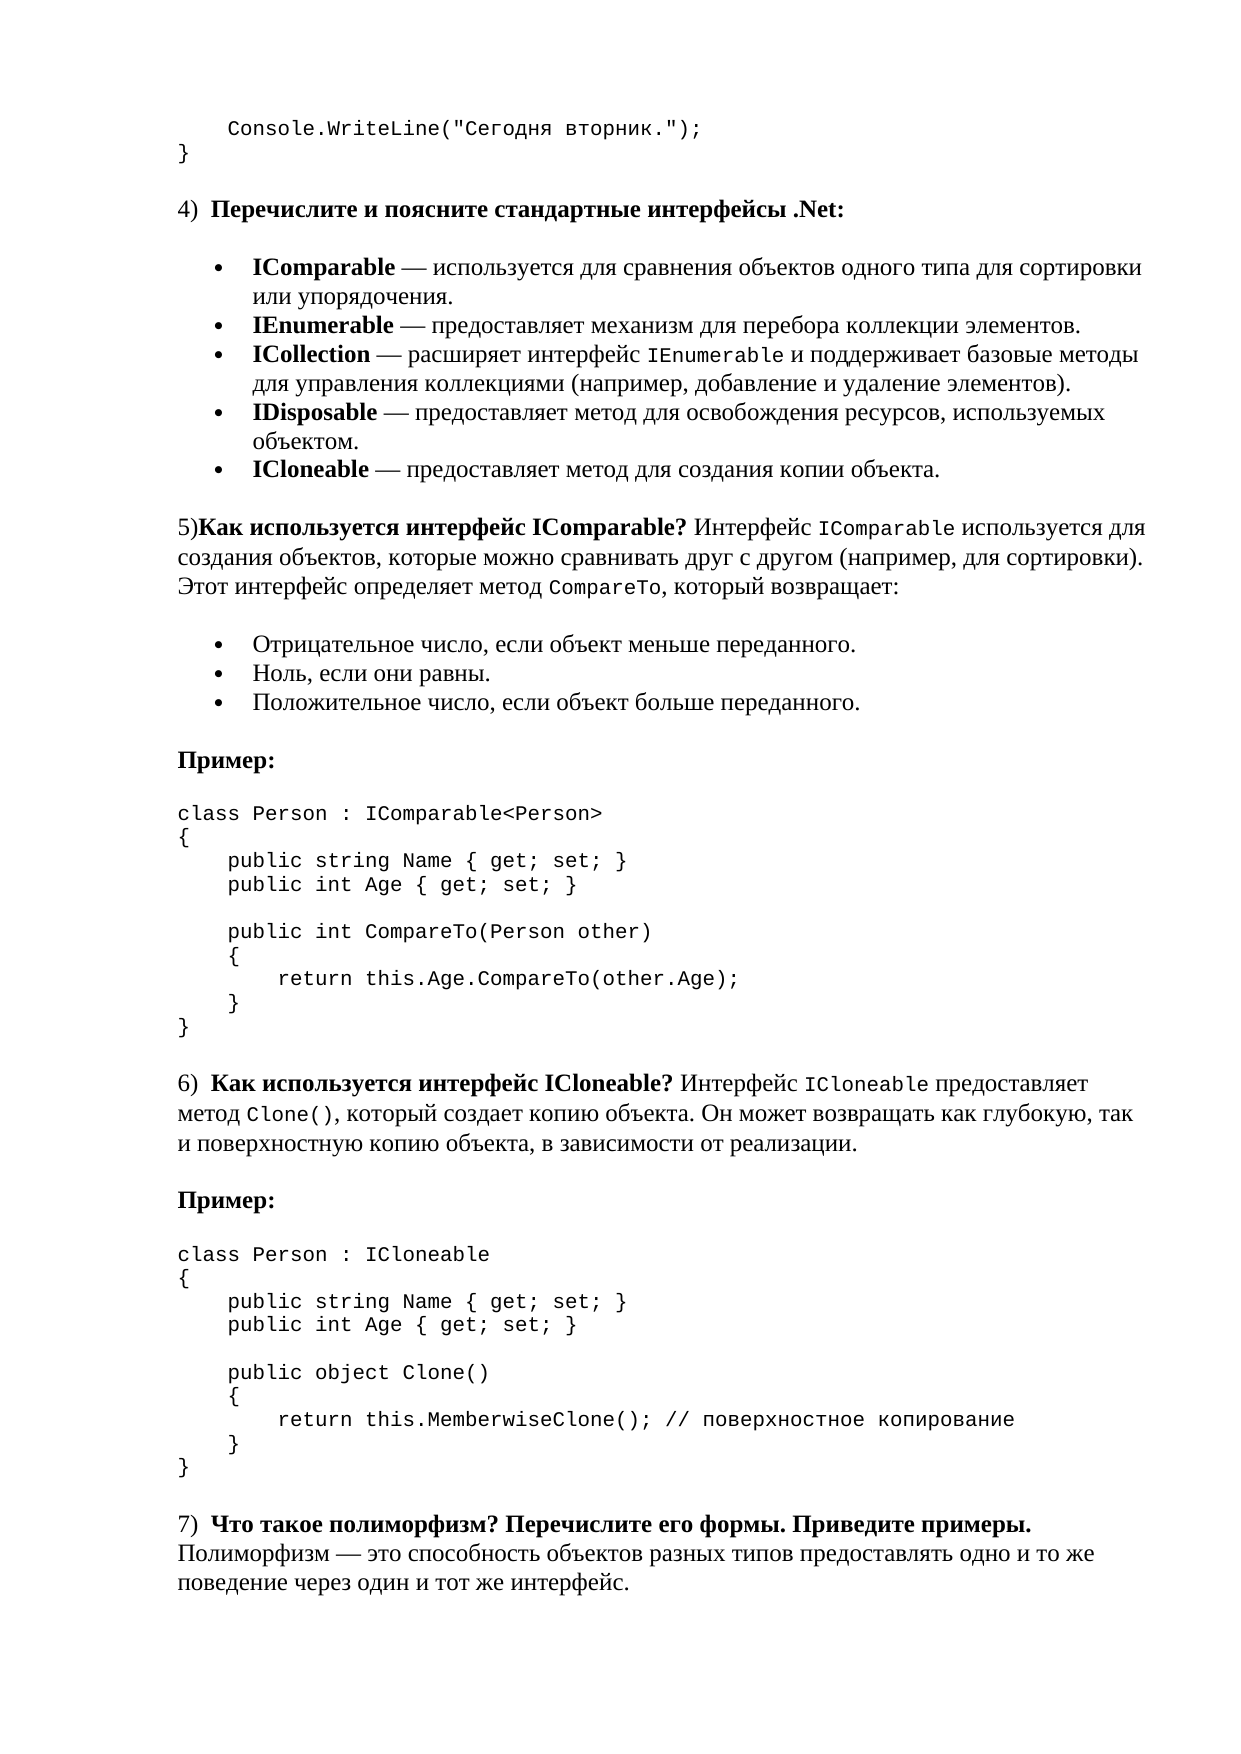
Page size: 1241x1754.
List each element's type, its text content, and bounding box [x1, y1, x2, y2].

text public int Age { get; set; } [177, 1314, 1152, 1338]
text } [177, 1016, 1152, 1039]
text Console.WriteLine("Сегодня вторник."); [177, 118, 1152, 142]
list ICollection — расширяет интерфейс IEnumerable и поддерживает базовые методы для управления коллекциями (например, добавление и удаление элементов). [215, 339, 1152, 397]
text public object Clone() [177, 1362, 1152, 1385]
text Пример: [177, 745, 1152, 774]
text public string Name { get; set; } [177, 1291, 1152, 1314]
list Положительное число, если объект больше переданного. [215, 687, 1152, 716]
text { [177, 1385, 1152, 1409]
list IEnumerable — предоставляет механизм для перебора коллекции элементов. [215, 310, 1152, 339]
text 6) Как используется интерфейс ICloneable? Интерфейс ICloneable предоставляет метод Clone(), который создает копию объекта. Он может возвращать как глубокую, так и поверхностную копию объекта, в зависимости от реализации. [177, 1068, 1152, 1156]
list Ноль, если они равны. [215, 658, 1152, 687]
text } [177, 142, 1152, 165]
text Пример: [177, 1186, 1152, 1214]
text { [177, 945, 1152, 968]
list IComparable — используется для сравнения объектов одного типа для сортировки или упорядочения. [215, 252, 1152, 310]
text } [177, 1456, 1152, 1480]
text } [177, 1433, 1152, 1456]
text public int Age { get; set; } [177, 874, 1152, 897]
text class Person : ICloneable [177, 1243, 1152, 1267]
text public int CompareTo(Person other) [177, 921, 1152, 945]
list IDisposable — предоставляет метод для освобождения ресурсов, используемых объектом. [215, 397, 1152, 454]
text 4) Перечислите и поясните стандартные интерфейсы .Net: [177, 194, 1152, 223]
text { [177, 827, 1152, 850]
list ICloneable — предоставляет метод для создания копии объекта. [215, 454, 1152, 483]
text 5)Как используется интерфейс IComparable? Интерфейс IComparable используется для создания объектов, которые можно сравнивать друг с другом (например, для сортировки). Этот интерфейс определяет метод CompareTo, который возвращает: [177, 512, 1152, 600]
list Отрицательное число, если объект меньше переданного. [215, 629, 1152, 658]
text return this.Age.CompareTo(other.Age); [177, 968, 1152, 992]
text return this.MemberwiseClone(); // поверхностное копирование [177, 1409, 1152, 1433]
text class Person : IComparable<Person> [177, 803, 1152, 827]
text 7) Что такое полиморфизм? Перечислите его формы. Приведите примеры. Полиморфизм — это способность объектов разных типов предоставлять одно и то же поведение через один и тот же интерфейс. [177, 1509, 1152, 1595]
text } [177, 992, 1152, 1016]
text public string Name { get; set; } [177, 850, 1152, 874]
text { [177, 1267, 1152, 1291]
